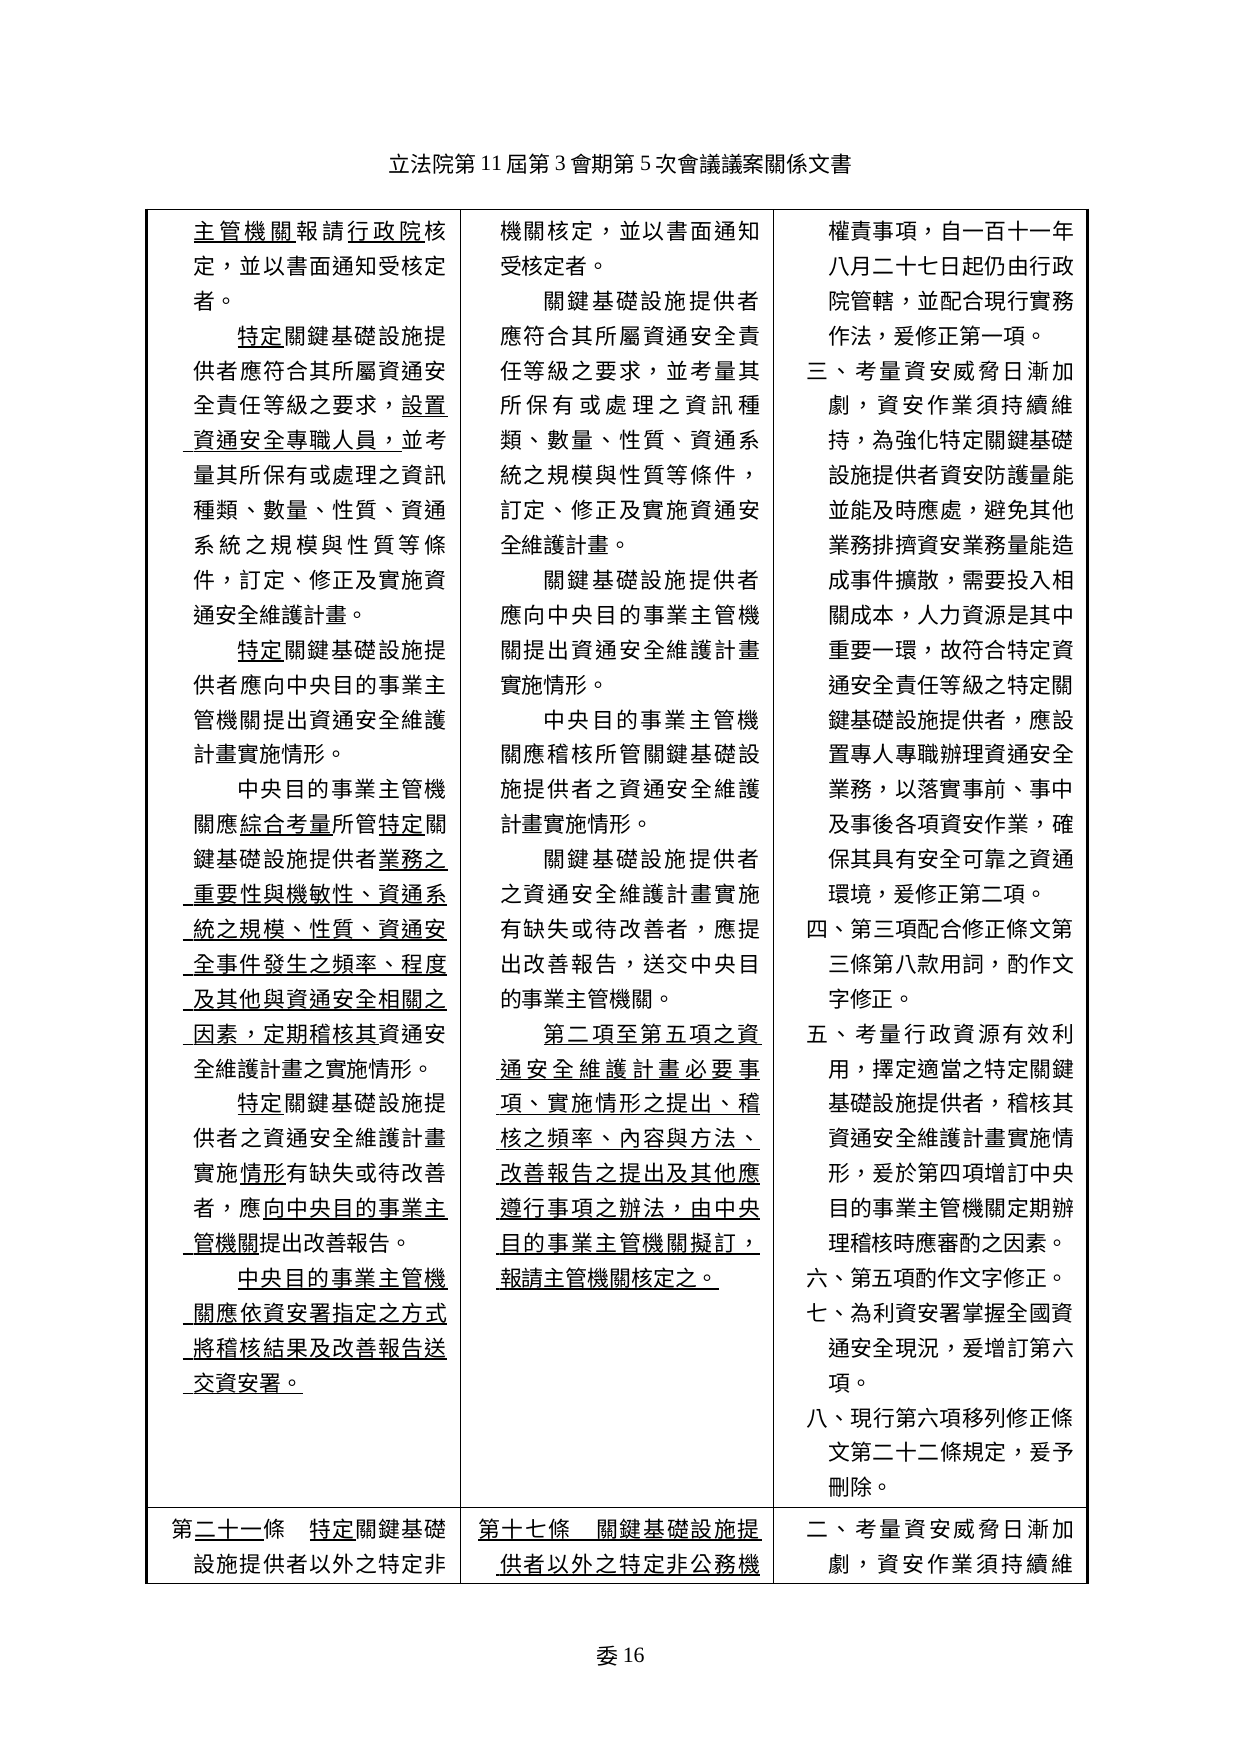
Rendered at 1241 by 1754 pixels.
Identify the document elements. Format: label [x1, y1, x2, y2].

table_cell [461, 1508, 773, 1583]
table_cell [774, 210, 1086, 1507]
table_cell [148, 1508, 460, 1583]
table_cell [148, 210, 460, 1507]
table_cell [774, 1508, 1086, 1583]
table_cell [461, 210, 773, 1507]
